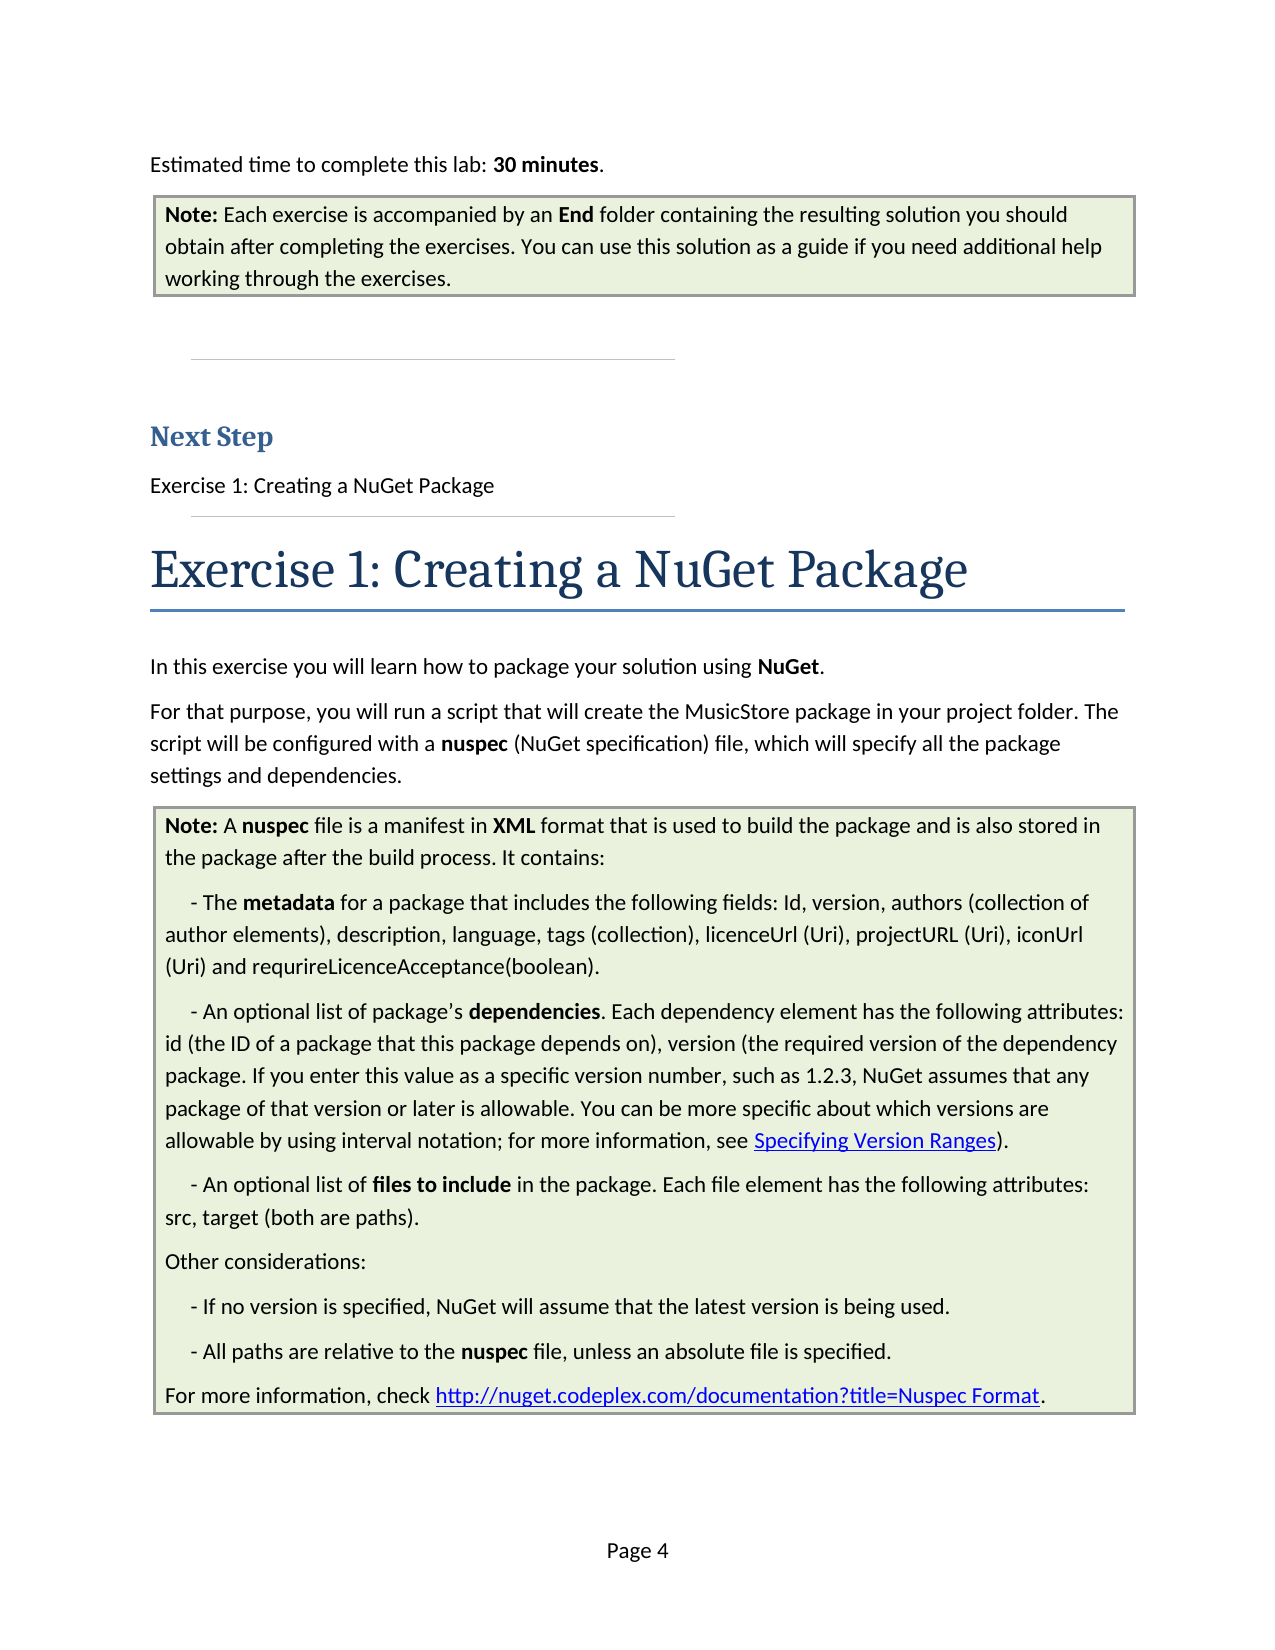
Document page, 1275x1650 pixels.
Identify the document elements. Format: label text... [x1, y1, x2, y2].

text For that purpose, you will run a script that will create the MusicStore package in your project folder. The script will be configured with a nuspec (NuGet specification) file, which will specify all the package settings and dependencies. [150, 697, 1125, 789]
text Note: Each exercise is accompanied by an End folder containing the resulting solution you should obtain after completing the exercises. You can use this solution as a guide if you need additional help working through the exercises. [156, 198, 1133, 294]
text Note: A nuspec file is a manifest in XML format that is used to build the package and is also stored in the package after the build process. It contains: [156, 809, 1133, 871]
text - An optional list of package’s dependencies. Each dependency element has the following attributes: id (the ID of a package that this package depends on), version (the required version of the dependency package. If you enter this value as a specific version number, such as 1.2.3, NuGet assumes that any package of that version or later is allowable. You can be more specific about which versions are allowable by using interval notation; for more information, see Specifying Version Ranges). [156, 992, 1133, 1154]
text Estimated time to complete this lab: 30 minutes. [150, 150, 1125, 178]
text - An optional list of files to include in the package. Each file element has the following attributes: src, target (both are paths). [156, 1165, 1133, 1231]
text Other considerations: [156, 1242, 1133, 1275]
text - All paths are relative to the nuspec file, unless an absolute file is specified. [156, 1332, 1133, 1365]
text For more information, check http://nuget.codeplex.com/documentation?title=Nuspec Format. [156, 1376, 1133, 1412]
text - If no version is specified, NuGet will assume that the latest version is being used. [156, 1287, 1133, 1320]
subtitle Next Step [150, 420, 1125, 453]
list - The metadata for a package that includes the following fields: Id, version, authors (collection of author elements), description, language, tags (collection), licenceUrl (Uri), projectURL (Uri), iconUrl (Uri) and requrireLicenceAcceptance(boolean). [156, 883, 1133, 980]
text In this exercise you will learn how to package your solution using NuGet. [150, 652, 1125, 680]
